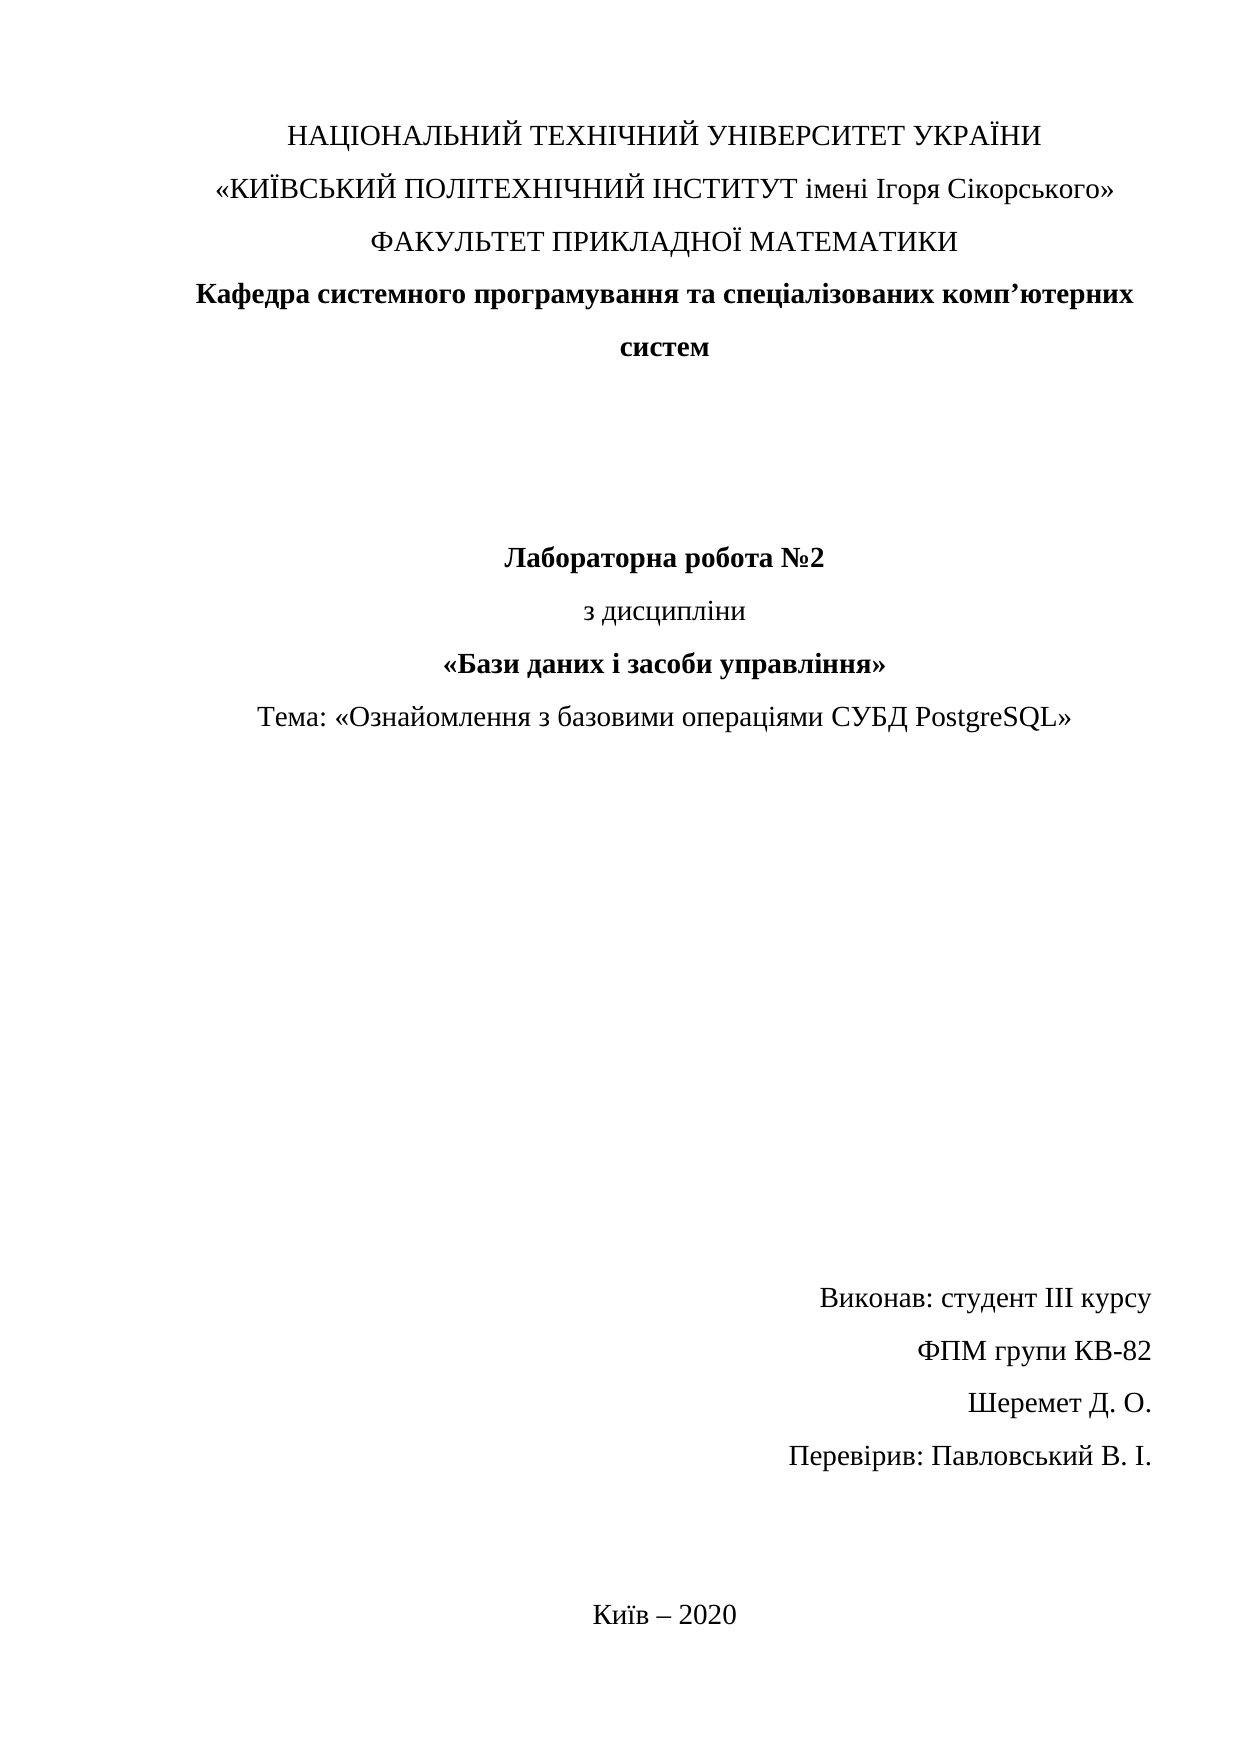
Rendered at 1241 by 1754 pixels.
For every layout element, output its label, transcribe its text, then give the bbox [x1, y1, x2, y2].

text Перевірив: Павловський В. І. [177, 1438, 1152, 1472]
text Київ – 2020 [177, 1597, 1152, 1630]
text систем [177, 329, 1152, 363]
text Виконав: студент III курсу [177, 1280, 1152, 1313]
text з дисципліни [177, 593, 1152, 627]
text Тема: «Ознайомлення з базовими операціями СУБД PostgreSQL» [177, 699, 1152, 733]
text «Бази даних і засоби управління» [177, 646, 1152, 680]
text Лабораторна робота №2 [177, 541, 1152, 574]
text ФПМ групи КВ-82 [177, 1333, 1152, 1366]
text ФАКУЛЬТЕТ ПРИКЛАДНОЇ МАТЕМАТИКИ [177, 224, 1152, 257]
text Шеремет Д. О. [177, 1386, 1152, 1419]
text «КИЇВСЬКИЙ ПОЛІТЕХНІЧНИЙ ІНСТИТУТ імені Ігоря Сікорського» [177, 171, 1152, 204]
text Кафедра системного програмування та спеціалізованих комп’ютерних [177, 277, 1152, 310]
text НАЦІОНАЛЬНИЙ ТЕХНІЧНИЙ УНІВЕРСИТЕТ УКРАЇНИ [177, 118, 1152, 152]
